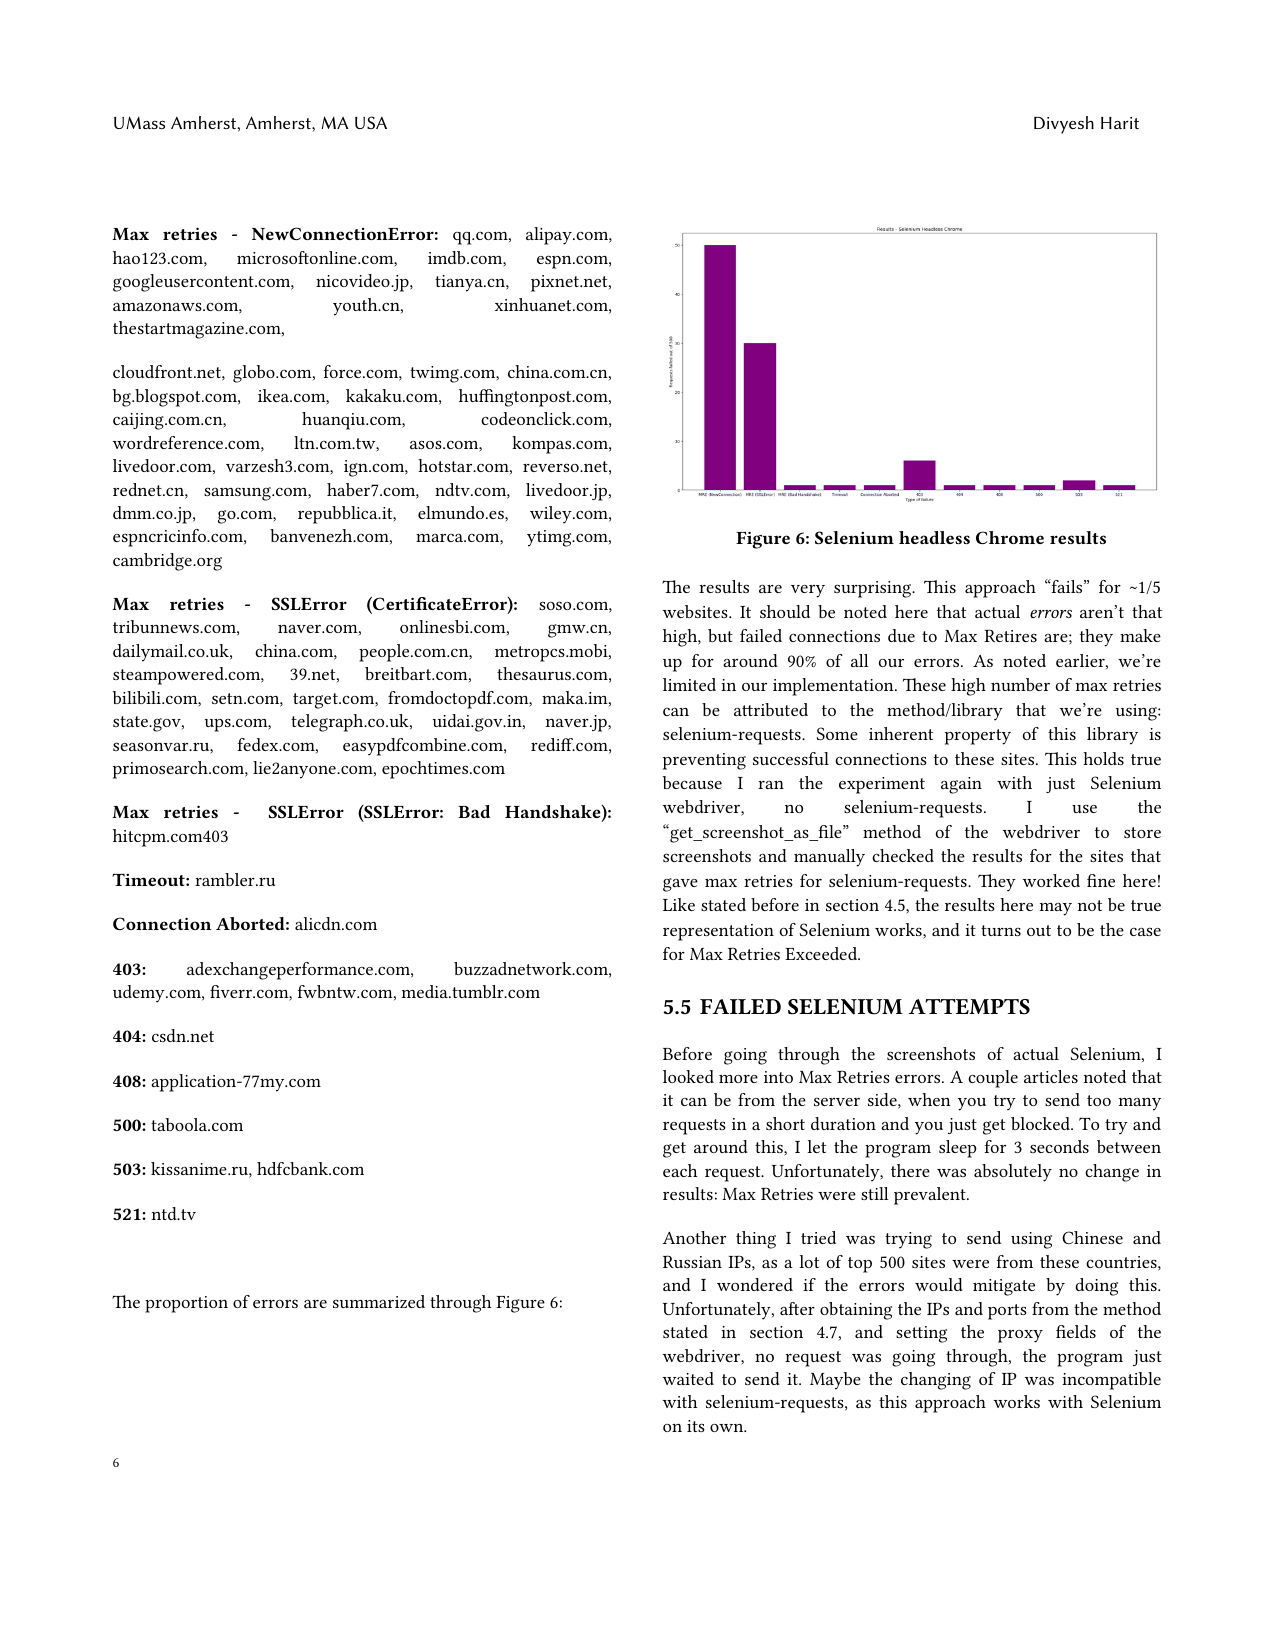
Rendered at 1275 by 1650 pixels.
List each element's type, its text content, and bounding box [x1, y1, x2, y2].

text The results are very surprising. This approach “fails” for ~1/5 websites. It should be noted here that actual errors aren’t that high, but failed connections due to Max Retires are; they make up for around 90% of all our errors. As noted earlier, we’re limited in our implementation. These high number of max retries can be attributed to the method/library that we’re using: selenium-requests. Some inherent property of this library is preventing successful connections to these sites. This holds true because I ran the experiment again with just Selenium webdriver, no selenium-requests. I use the “get_screenshot_as_file” method of the webdriver to store screenshots and manually checked the results for the sites that gave max retries for selenium-requests. They worked fine here! Like stated before in section 4.5, the results here may not be true representation of Selenium works, and it turns out to be the case for Max Retries Exceeded. [662, 577, 1162, 965]
text The proportion of errors are summarized through Figure 6: [112, 1292, 612, 1313]
text 521: ntd.tv [112, 1203, 612, 1224]
text cloudfront.net, globo.com, force.com, twimg.com, china.com.cn, bg.blogspot.com, ikea.com, kakaku.com, huffingtonpost.com, caijing.com.cn, huanqiu.com, codeonclick.com, wordreference.com, ltn.com.tw, asos.com, kompas.com, livedoor.com, varzesh3.com, ign.com, hotstar.com, reverso.net, rednet.cn, samsung.com, haber7.com, ndtv.com, livedoor.jp, dmm.co.jp, go.com, repubblica.it, elmundo.es, wiley.com, espncricinfo.com, banvenezh.com, marca.com, ytimg.com, cambridge.org [112, 362, 612, 571]
picture [662, 223, 1162, 503]
text Max retries - NewConnectionError: qq.com, alipay.com, hao123.com, microsoftonline.com, imdb.com, espn.com, googleusercontent.com, nicovideo.jp, tianya.cn, pixnet.net, amazonaws.com, youth.cn, xinhuanet.com, thestartmagazine.com, [112, 224, 612, 339]
text 503: kissanime.ru, hdfcbank.com [112, 1159, 612, 1180]
text Max retries - SSLError (CertificateError): soso.com, tribunnews.com, naver.com, onlinesbi.com, gmw.cn, dailymail.co.uk, china.com, people.com.cn, metropcs.mobi, steampowered.com, 39.net, breitbart.com, thesaurus.com, bilibili.com, setn.com, target.com, fromdoctopdf.com, maka.im, state.gov, ups.com, telegraph.co.uk, uidai.gov.in, naver.jp, seasonvar.ru, fedex.com, easypdfcombine.com, rediff.com, primosearch.com, lie2anyone.com, epochtimes.com [112, 594, 612, 779]
text 404: csdn.net [112, 1026, 612, 1047]
text Max retries - SSLError (SSLError: Bad Handshake): hitcpm.com403 [112, 802, 612, 847]
text 408: application-77my.com [112, 1070, 612, 1092]
text Connection Aborted: alicdn.com [112, 914, 612, 935]
text Another thing I tried was trying to send using Chinese and Russian IPs, as a lot of top 500 sites were from these countries, and I wondered if the errors would mitigate by doing this. Unfortunately, after obtaining the IPs and ports from the method stated in section 4.7, and setting the proxy fields of the webdriver, no request was going through, the program just waited to send it. Maybe the changing of IP was incompatible with selenium-requests, as this approach works with Selenium on its own. [662, 1228, 1162, 1437]
text 403: adexchangeperformance.com, buzzadnetwork.com, udemy.com, fiverr.com, fwbntw.com, media.tumblr.com [112, 958, 612, 1003]
text Before going through the screenshots of actual Selenium, I looked more into Max Retries errors. A couple articles noted that it can be from the server side, when you try to send too many requests in a short duration and you just get blocked. To try and get around this, I let the program sleep for 3 seconds between each request. Unfortunately, there was absolutely no change in results: Max Retries were still prevalent. [662, 1043, 1162, 1205]
text Timeout: rambler.ru [112, 870, 612, 891]
list FAILED SELENIUM ATTEMPTS [662, 993, 1162, 1020]
text 500: taboola.com [112, 1114, 612, 1136]
text Figure 6: Selenium headless Chrome results [662, 527, 1162, 549]
